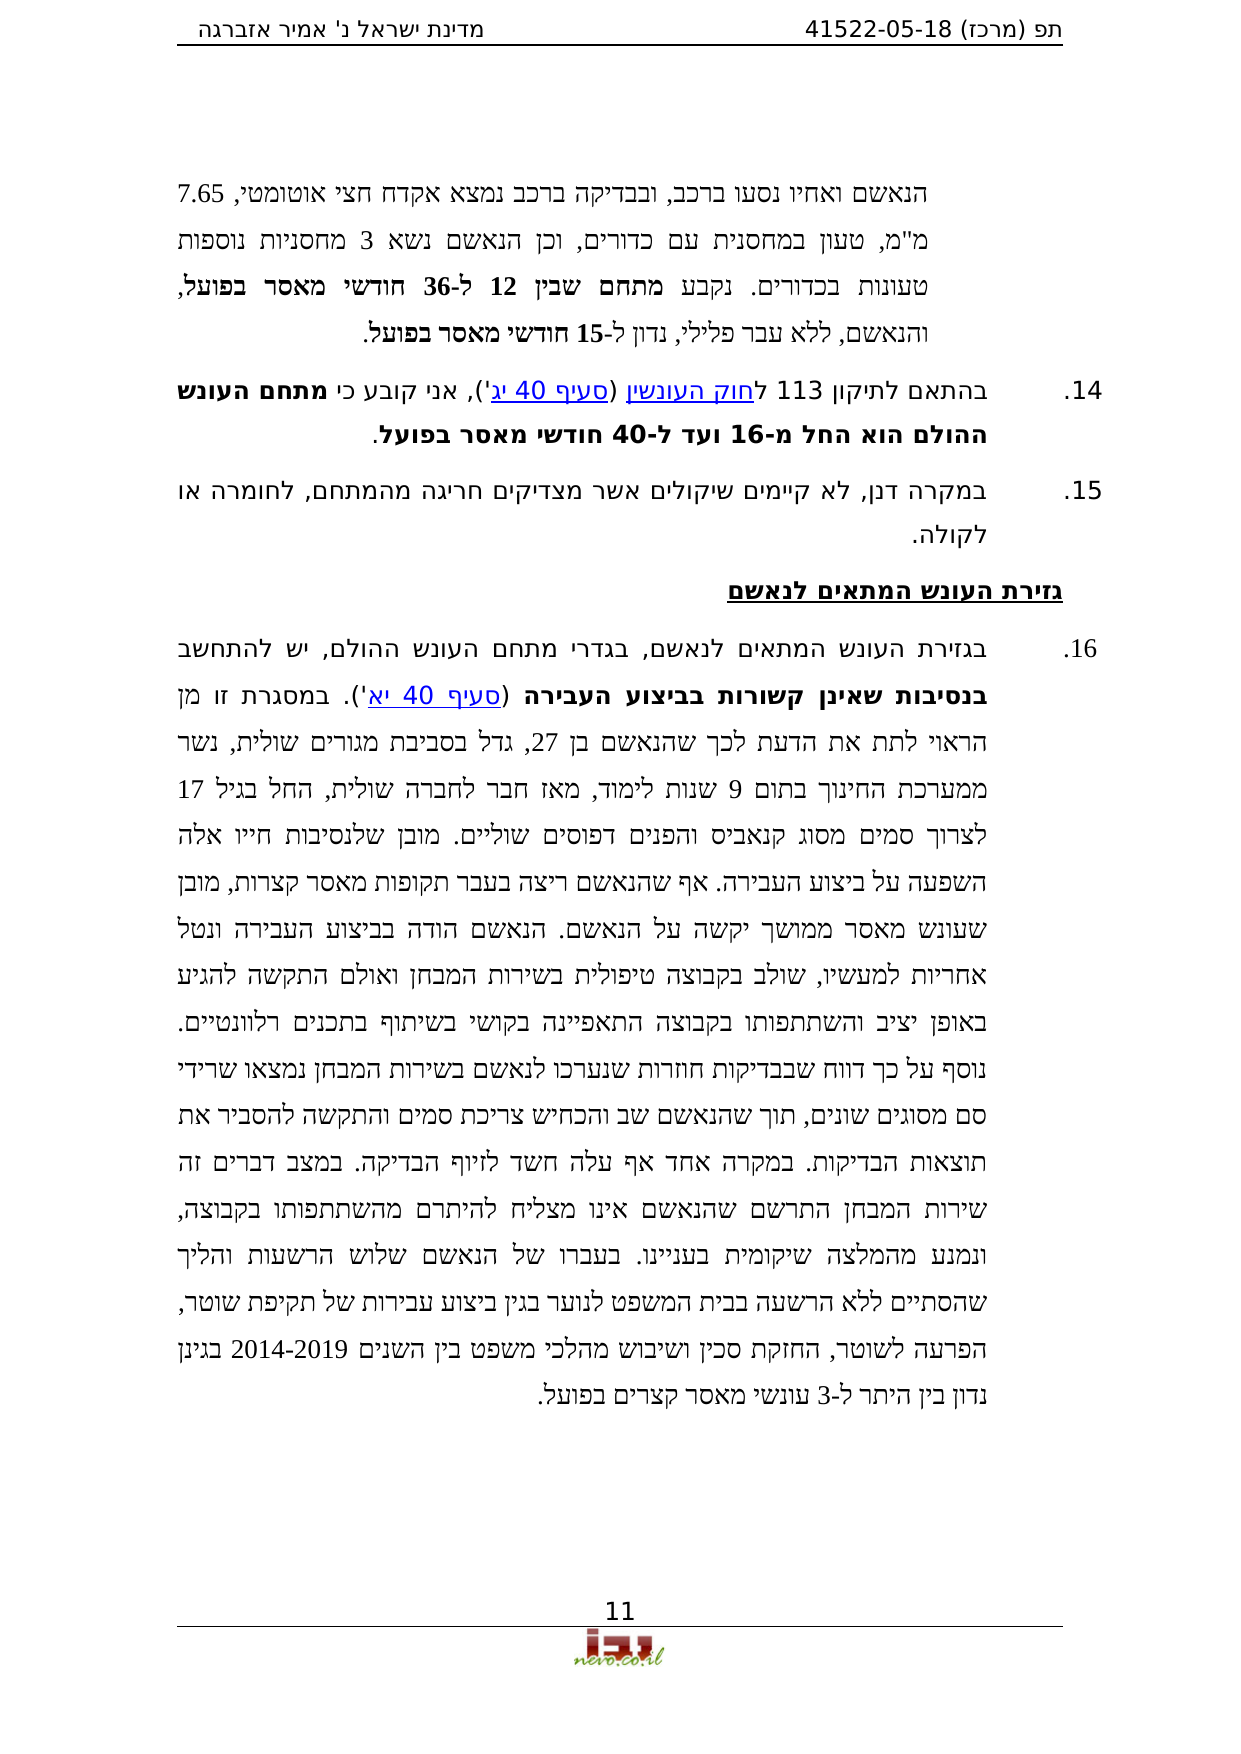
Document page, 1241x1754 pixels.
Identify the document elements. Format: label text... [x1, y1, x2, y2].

picture [574, 1628, 666, 1667]
text במקרה דנן, לא קיימים שיקולים אשר מצדיקים חריגה מהמתחם, לחומרה או לקולה. [177, 476, 1063, 549]
text בהתאם לתיקון 113 לחוק העונשין (סעיף 40 יג'), אני קובע כי מתחם העונש ההולם הוא החל מ-16 ועד ל-40 חודשי מאסר בפועל. [177, 376, 1063, 449]
text בגזירת העונש המתאים לנאשם, בגדרי מתחם העונש ההולם, יש להתחשב בנסיבות שאינן קשורות בביצוע העבירה (סעיף 40 יא'). במסגרת זו מן הראוי לתת את הדעת לכך שהנאשם בן 27, גדל בסביבת מגורים שולית, נשר ממערכת החינוך בתום 9 שנות לימוד, מאז חבר לחברה שולית, החל בגיל 17 לצרוך סמים מסוג קנאביס והפנים דפוסים שוליים. מובן שלנסיבות חייו אלה השפעה על ביצוע העבירה. אף שהנאשם ריצה בעבר תקופות מאסר קצרות, מובן שעונש מאסר ממושך יקשה על הנאשם. הנאשם הודה בביצוע העבירה ונטל אחריות למעשיו, שולב בקבוצה טיפולית בשירות המבחן ואולם התקשה להגיע באופן יציב והשתתפותו בקבוצה התאפיינה בקושי בשיתוף בתכנים רלוונטיים. נוסף על כך דווח שבבדיקות חוזרות שנערכו לנאשם בשירות המבחן נמצאו שרידי סם מסוגים שונים, תוך שהנאשם שב והכחיש צריכת סמים והתקשה להסביר את תוצאות הבדיקות. במקרה אחד אף עלה חשד לזיוף הבדיקה. במצב דברים זה שירות המבחן התרשם שהנאשם אינו מצליח להיתרם מהשתתפותו בקבוצה, ונמנע מהמלצה שיקומית בעניינו. בעברו של הנאשם שלוש הרשעות והליך שהסתיים ללא הרשעה בבית המשפט לנוער בגין ביצוע עבירות של תקיפת שוטר, הפרעה לשוטר, החזקת סכין ושיבוש מהלכי משפט בין השנים 2014-2019 בגינן נדון בין היתר ל-3 עונשי מאסר קצרים בפועל. [177, 633, 1063, 1411]
text גזירת העונש המתאים לנאשם [177, 576, 1063, 606]
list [177, 177, 985, 348]
